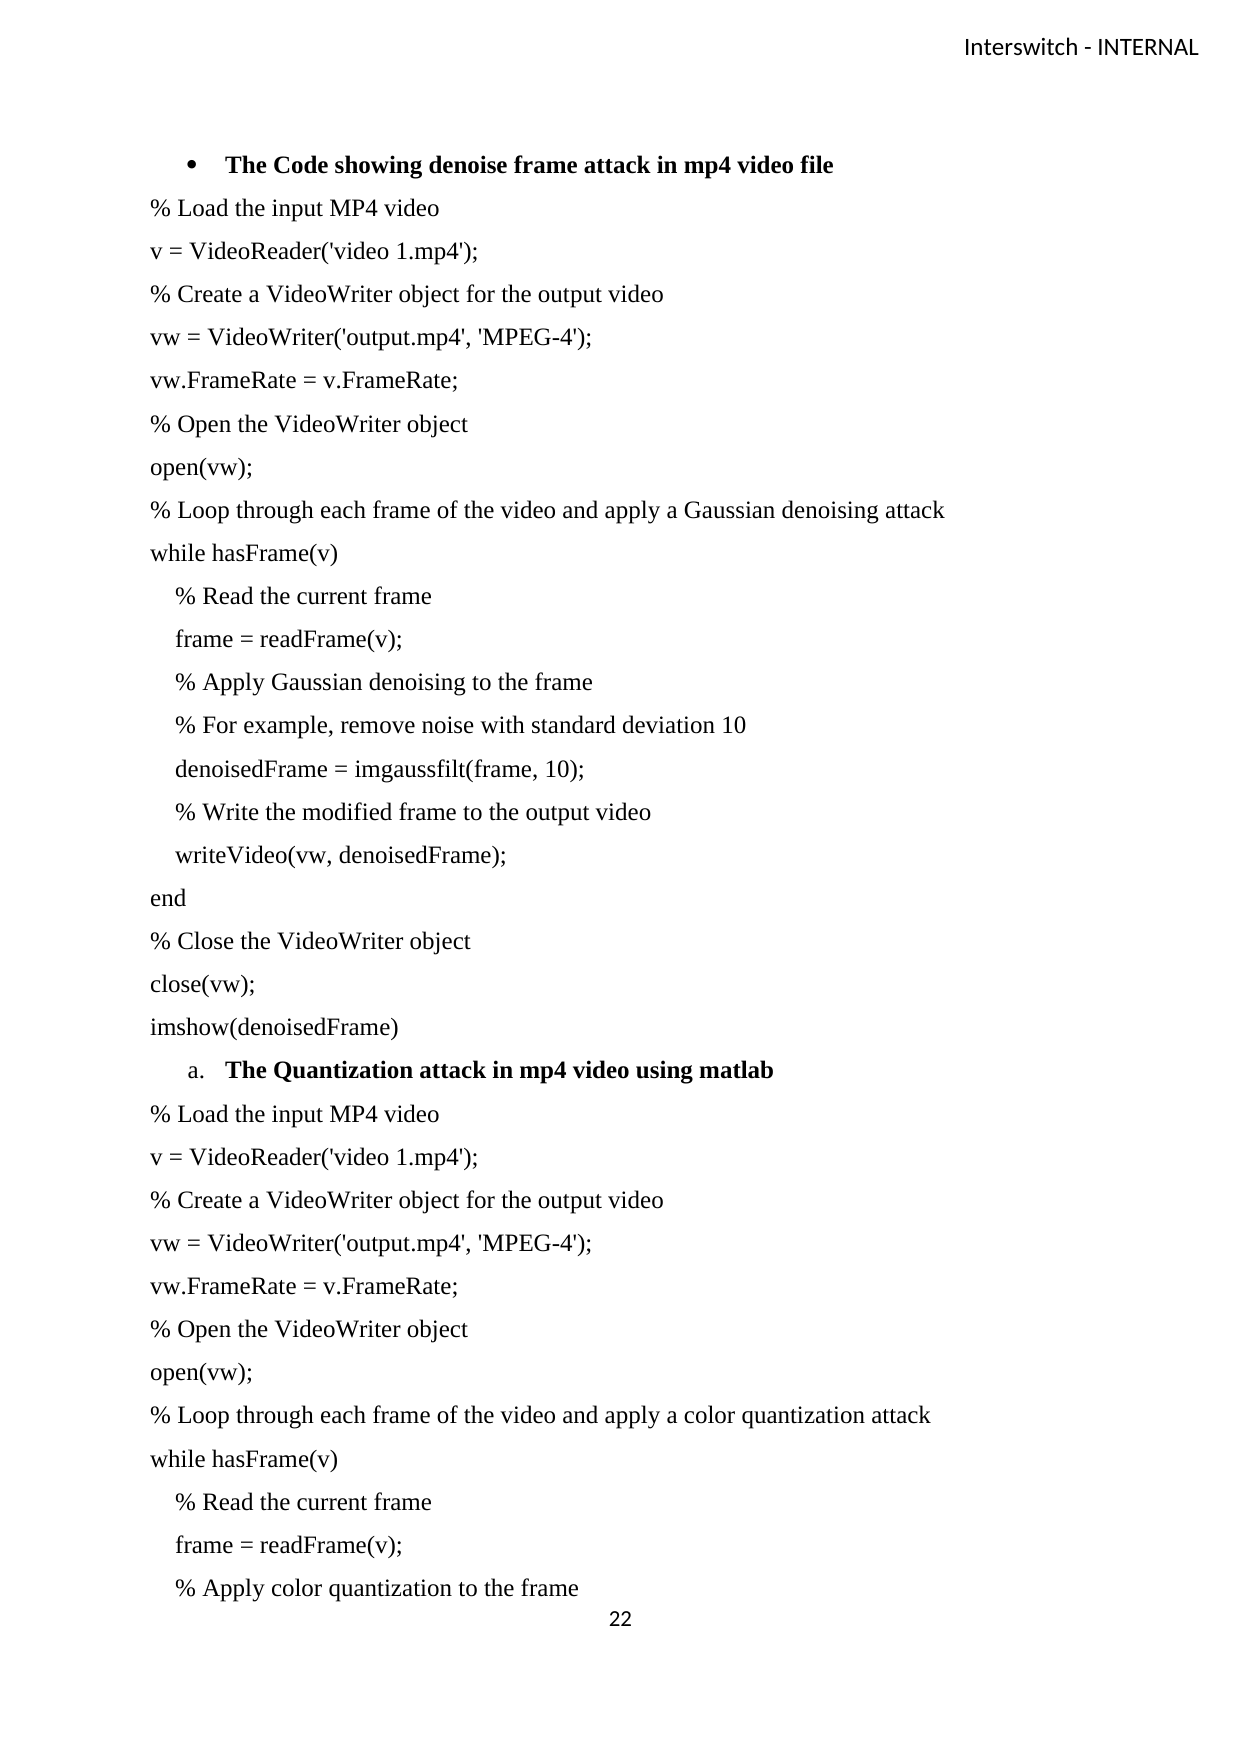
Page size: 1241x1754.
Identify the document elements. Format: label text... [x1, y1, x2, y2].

text % Create a VideoWriter object for the output video [150, 279, 1090, 308]
text frame = readFrame(v); [150, 624, 1090, 653]
text close(vw); [150, 969, 1090, 998]
text % Apply color quantization to the frame [150, 1573, 1090, 1602]
text % Apply Gaussian denoising to the frame [150, 667, 1090, 696]
text imshow(denoisedFrame) [150, 1012, 1090, 1041]
text % Create a VideoWriter object for the output video [150, 1185, 1090, 1214]
text writeVideo(vw, denoisedFrame); [150, 840, 1090, 869]
text % Read the current frame [150, 581, 1090, 610]
text frame = readFrame(v); [150, 1530, 1090, 1559]
list The Code showing denoise frame attack in mp4 video file [187, 150, 1090, 179]
text vw = VideoWriter('output.mp4', 'MPEG-4'); [150, 1228, 1090, 1257]
text open(vw); [150, 452, 1090, 481]
text % Load the input MP4 video [150, 193, 1090, 222]
text v = VideoReader('video 1.mp4'); [150, 1142, 1090, 1171]
text % Loop through each frame of the video and apply a Gaussian denoising attack [150, 495, 1090, 524]
text % Write the modified frame to the output video [150, 797, 1090, 826]
text v = VideoReader('video 1.mp4'); [150, 236, 1090, 265]
text % Open the VideoWriter object [150, 409, 1090, 437]
text vw.FrameRate = v.FrameRate; [150, 366, 1090, 394]
text end [150, 883, 1090, 912]
text % Load the input MP4 video [150, 1099, 1090, 1127]
list The Quantization attack in mp4 video using matlab [187, 1056, 1090, 1084]
text open(vw); [150, 1357, 1090, 1386]
text % Read the current frame [150, 1487, 1090, 1516]
text % Open the VideoWriter object [150, 1314, 1090, 1343]
text % For example, remove noise with standard deviation 10 [150, 711, 1090, 739]
text while hasFrame(v) [150, 1444, 1090, 1472]
text % Loop through each frame of the video and apply a color quantization attack [150, 1401, 1090, 1429]
text denoisedFrame = imgaussfilt(frame, 10); [150, 754, 1090, 782]
text while hasFrame(v) [150, 538, 1090, 567]
text vw = VideoWriter('output.mp4', 'MPEG-4'); [150, 322, 1090, 351]
text vw.FrameRate = v.FrameRate; [150, 1271, 1090, 1300]
text % Close the VideoWriter object [150, 926, 1090, 955]
